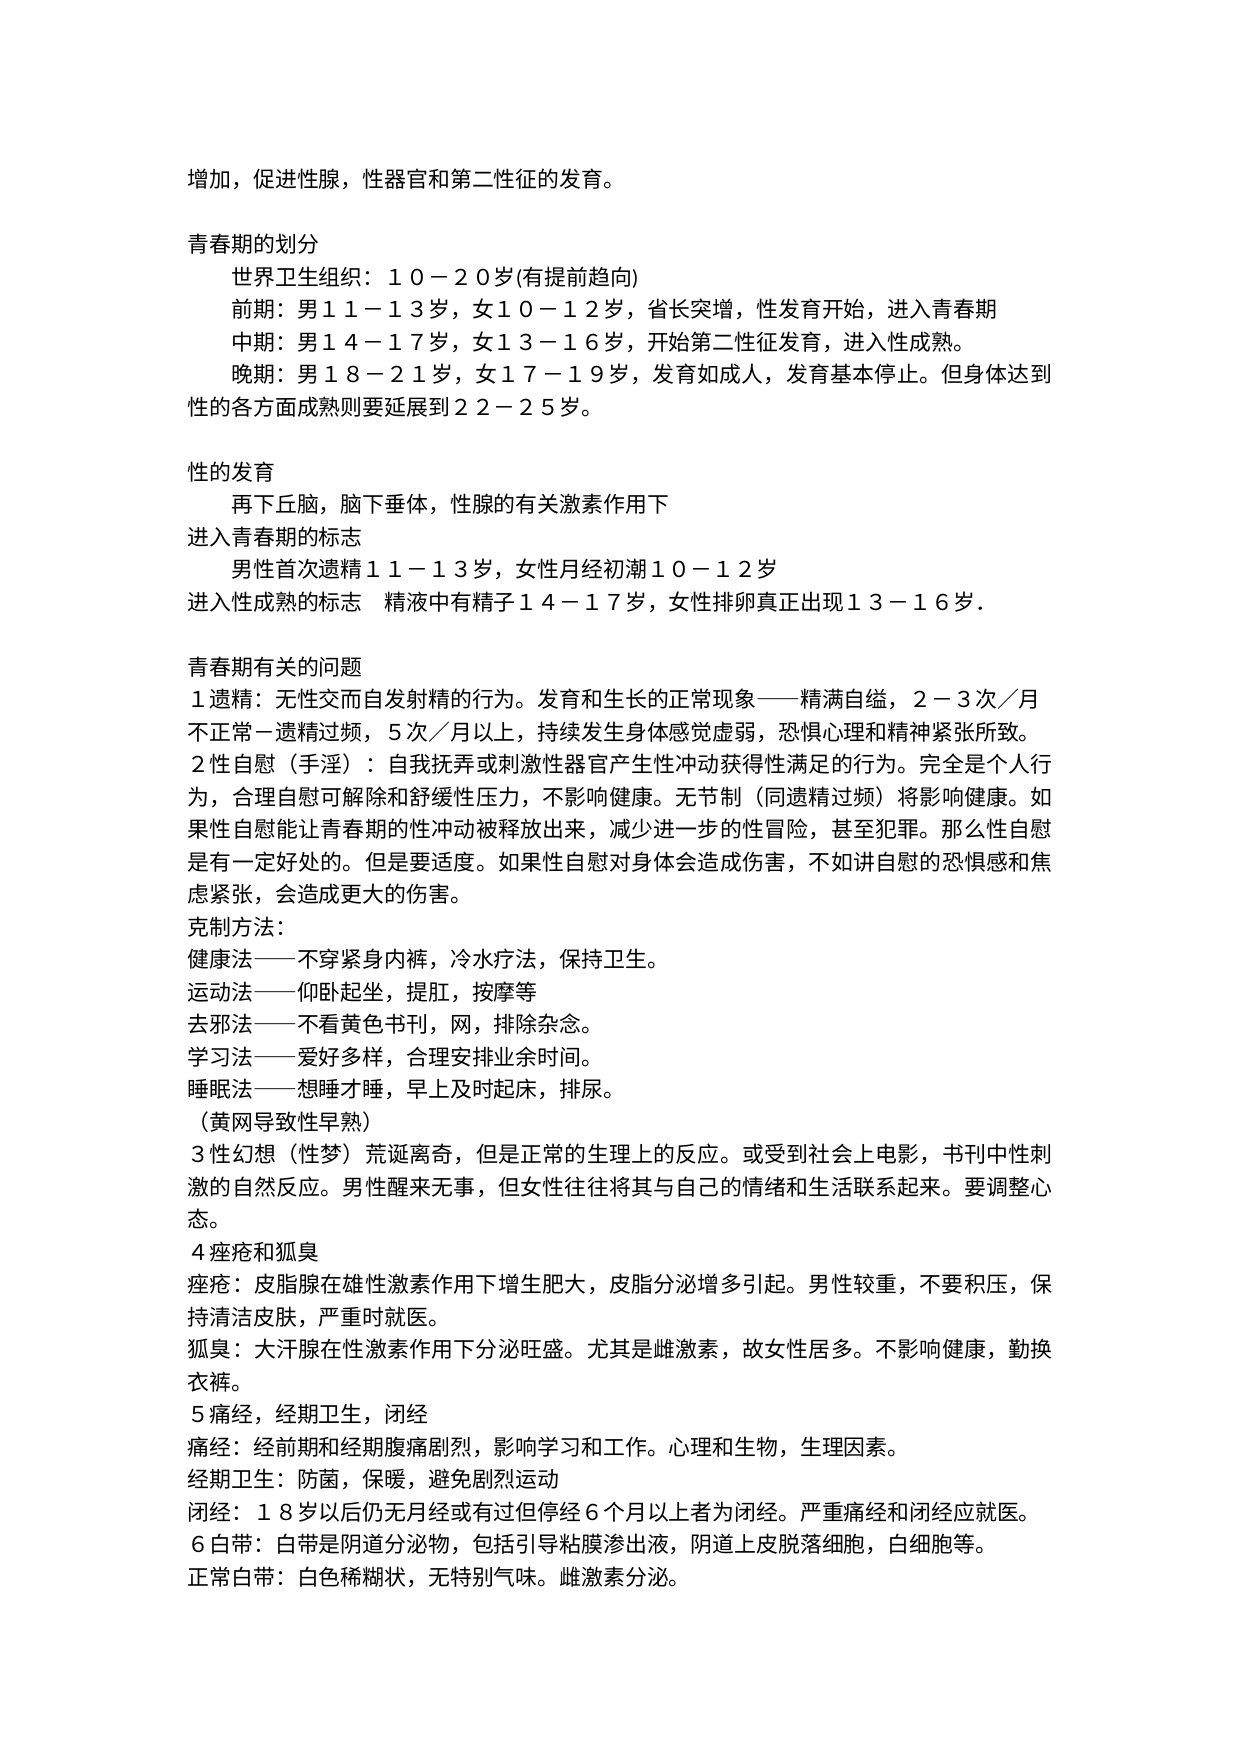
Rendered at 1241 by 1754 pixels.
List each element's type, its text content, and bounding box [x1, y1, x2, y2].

text １遗精：无性交而自发射精的行为。发育和生长的正常现象――精满自缢，２－３次／月 [187, 682, 1053, 714]
text ３性幻想（性梦）荒诞离奇，但是正常的生理上的反应。或受到社会上电影，书刊中性刺激的自然反应。男性醒来无事，但女性往往将其与自己的情绪和生活联系起来。要调整心态。 [187, 1137, 1053, 1234]
text 学习法――爱好多样，合理安排业余时间。 [187, 1039, 1053, 1072]
text 闭经：１８岁以后仍无月经或有过但停经６个月以上者为闭经。严重痛经和闭经应就医。 [187, 1494, 1053, 1527]
text 晚期：男１８－２１岁，女１７－１９岁，发育如成人，发育基本停止。但身体达到性的各方面成熟则要延展到２２－２５岁。 [187, 357, 1053, 422]
text ５痛经，经期卫生，闭经 [187, 1397, 1053, 1429]
text 狐臭：大汗腺在性激素作用下分泌旺盛。尤其是雌激素，故女性居多。不影响健康，勤换衣裤。 [187, 1332, 1053, 1397]
text 进入性成熟的标志 精液中有精子１４－１７岁，女性排卵真正出现１３－１６岁． [187, 584, 1053, 617]
text 运动法——仰卧起坐，提肛，按摩等 [187, 974, 1053, 1007]
text ６白带：白带是阴道分泌物，包括引导粘膜渗出液，阴道上皮脱落细胞，白细胞等。 [187, 1527, 1053, 1559]
text 青春期的划分 [187, 227, 1053, 259]
text 中期：男１４－１７岁，女１３－１６岁，开始第二性征发育，进入性成熟。 [187, 324, 1053, 357]
text 经期卫生：防菌，保暖，避免剧烈运动 [187, 1462, 1053, 1494]
text ２性自慰（手淫）：自我抚弄或刺激性器官产生性冲动获得性满足的行为。完全是个人行为，合理自慰可解除和舒缓性压力，不影响健康。无节制（同遗精过频）将影响健康。如果性自慰能让青春期的性冲动被释放出来，减少进一步的性冒险，甚至犯罪。那么性自慰是有一定好处的。但是要适度。如果性自慰对身体会造成伤害，不如讲自慰的恐惧感和焦虑紧张，会造成更大的伤害。 [187, 747, 1053, 909]
text 去邪法——不看黄色书刊，网，排除杂念。 [187, 1007, 1053, 1039]
text 正常白带：白色稀糊状，无特别气味。雌激素分泌。 [187, 1559, 1053, 1592]
text 痤疮：皮脂腺在雄性激素作用下增生肥大，皮脂分泌增多引起。男性较重，不要积压，保持清洁皮肤，严重时就医。 [187, 1267, 1053, 1332]
text 世界卫生组织：１０－２０岁(有提前趋向) [187, 259, 1053, 292]
text （黄网导致性早熟） [187, 1104, 1053, 1137]
text 进入青春期的标志 [187, 519, 1053, 552]
text 男性首次遗精１１－１３岁，女性月经初潮１０－１２岁 [187, 552, 1053, 584]
text 克制方法： [187, 909, 1053, 942]
text 健康法——不穿紧身内裤，冷水疗法，保持卫生。 [187, 942, 1053, 974]
text 前期：男１１－１３岁，女１０－１２岁，省长突增，性发育开始，进入青春期 [187, 292, 1053, 324]
text ４痤疮和狐臭 [187, 1234, 1053, 1267]
text 青春期有关的问题 [187, 649, 1053, 682]
text 再下丘脑，脑下垂体，性腺的有关激素作用下 [187, 487, 1053, 519]
text 不正常－遗精过频，５次／月以上，持续发生身体感觉虚弱，恐惧心理和精神紧张所致。 [187, 714, 1053, 747]
text 性的发育 [187, 454, 1053, 487]
text 睡眠法――想睡才睡，早上及时起床，排尿。 [187, 1072, 1053, 1104]
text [187, 162, 1053, 194]
text 痛经：经前期和经期腹痛剧烈，影响学习和工作。心理和生物，生理因素。 [187, 1429, 1053, 1462]
